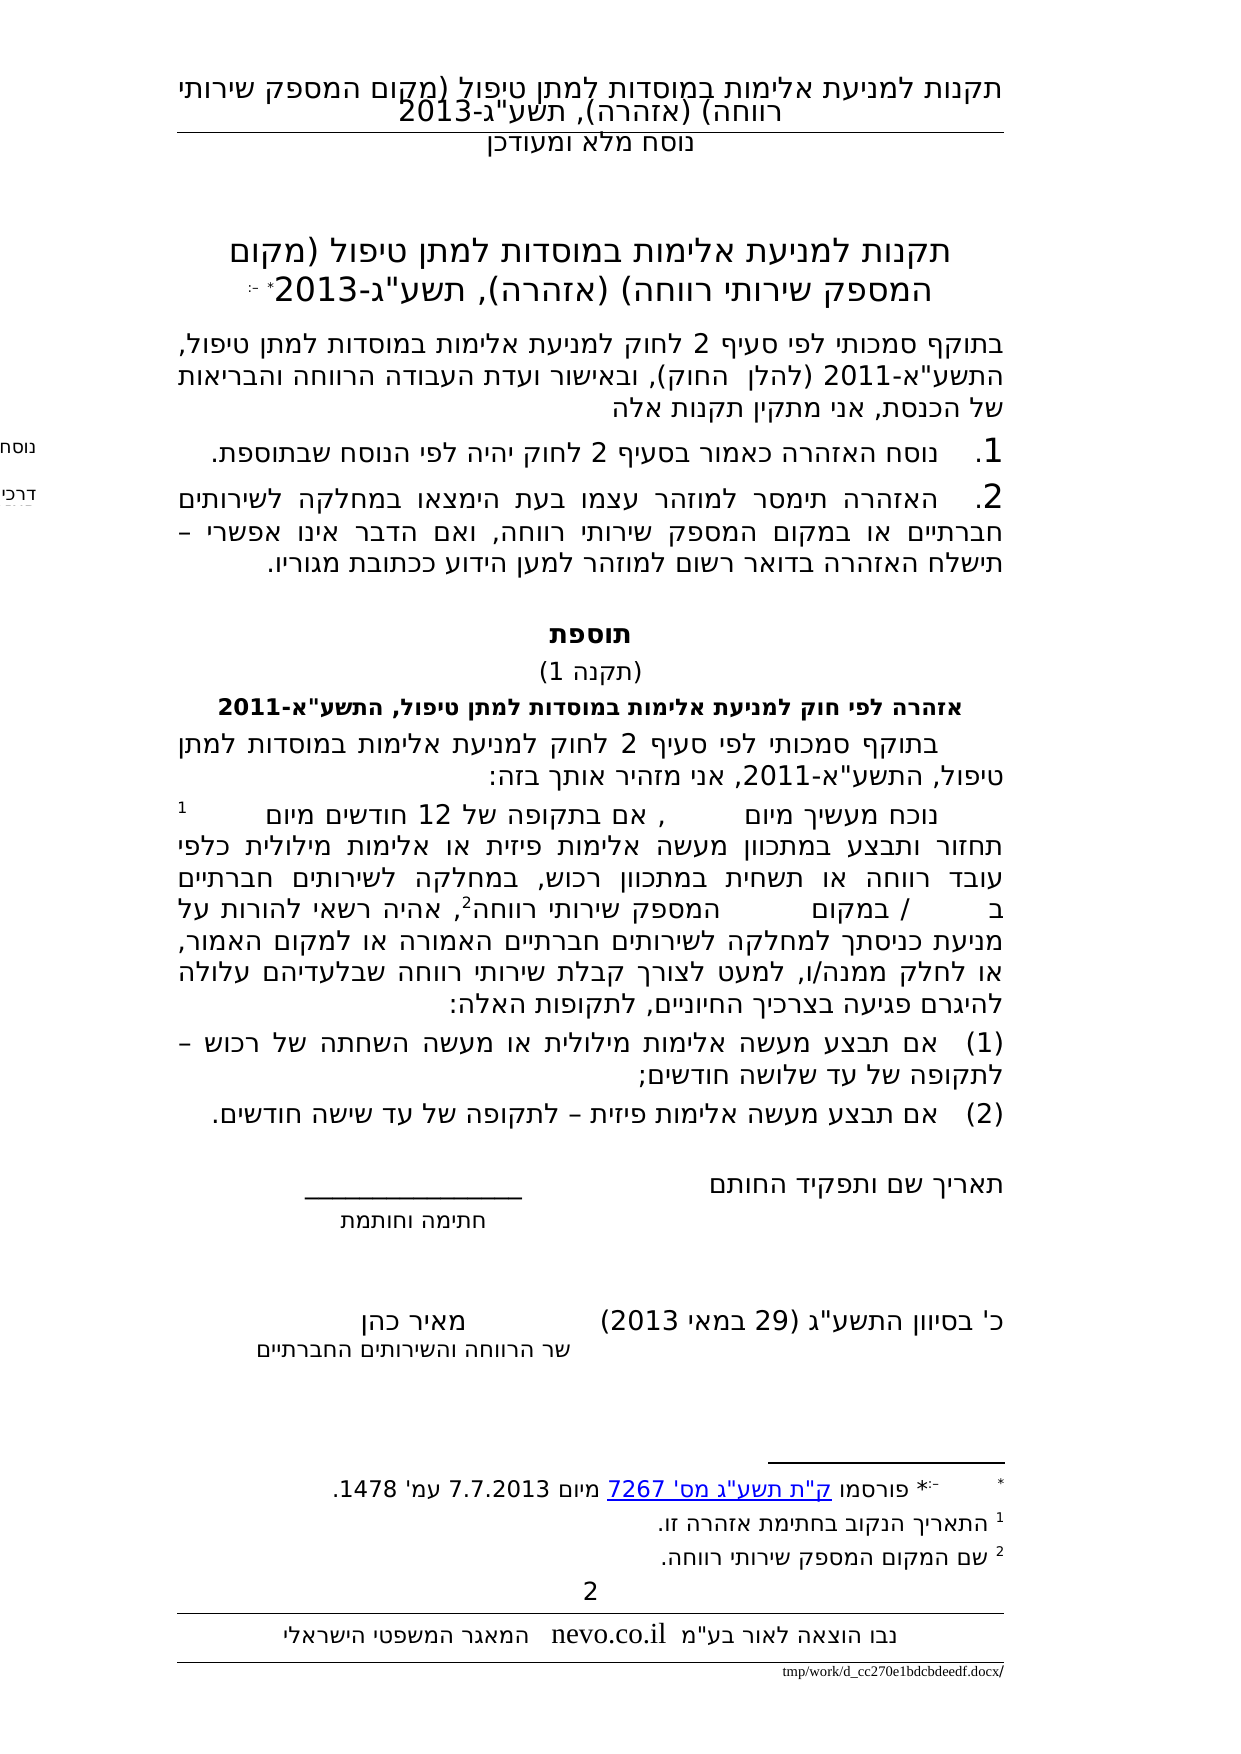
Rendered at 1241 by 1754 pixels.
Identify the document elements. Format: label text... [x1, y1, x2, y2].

text בתוקף סמכותי לפי סעיף 2 לחוק למניעת אלימות במוסדות למתן טיפול, התשע"א-2011, אני מזהיר אותך בזה: [177, 728, 1004, 791]
text תקנות למניעת אלימות במוסדות למתן טיפול (מקום המספק שירותי רווחה) (אזהרה), תשע"ג-2013* [177, 231, 1004, 309]
text (2) אם תבצע מעשה אלימות פיזית – לתקופה של עד שישה חודשים. [177, 1098, 1004, 1129]
text 2. האזהרה תימסר למוזהר עצמו בעת הימצאו במחלקה לשירותים חברתיים או במקום המספק שירותי רווחה, ואם הדבר אינו אפשרי – תישלח האזהרה בדואר רשום למוזהר למען הידוע ככתובת מגוריו. [177, 477, 1004, 579]
text תוספת [177, 618, 1004, 650]
text אזהרה לפי חוק למניעת אלימות במוסדות למתן טיפול, התשע"א-2011 [177, 694, 1004, 721]
text שר הרווחה והשירותים החברתיים [177, 1337, 1004, 1363]
text נוכח מעשיך מיום , אם בתקופה של 12 חודשים מיום תחזור ותבצע במתכוון מעשה אלימות פיזית או אלימות מילולית כלפי עובד רווחה או תשחית במתכוון רכוש, במחלקה לשירותים חברתיים ב / במקום המספק שירותי רווחה, אהיה רשאי להורות על מניעת כניסתך למחלקה לשירותים חברתיים האמורה או למקום האמור, או לחלק ממנה/ו, למעט לצורך קבלת שירותי רווחה שבלעדיהם עלולה להיגרם פגיעה בצרכיך החיוניים, לתקופות האלה: [177, 799, 1004, 1020]
text 1. נוסח האזהרה כאמור בסעיף 2 לחוק יהיה לפי הנוסח שבתוספת. [177, 431, 1004, 470]
text (1) אם תבצע מעשה אלימות מילולית או מעשה השחתה של רכוש – לתקופה של עד שלושה חודשים; [177, 1027, 1004, 1091]
text כ' בסיוון התשע"ג (29 במאי 2013) מאיר כהן [177, 1305, 1004, 1337]
text חתימה וחותמת [177, 1208, 1004, 1234]
text תאריך שם ותפקיד החותם ________________ [177, 1169, 1004, 1200]
text (תקנה 1) [177, 657, 1004, 687]
text בתוקף סמכותי לפי סעיף 2 לחוק למניעת אלימות במוסדות למתן טיפול, התשע"א-2011 (להלן – החוק), ובאישור ועדת העבודה הרווחה והבריאות של הכנסת, אני מתקין תקנות אלה: [177, 329, 1004, 423]
